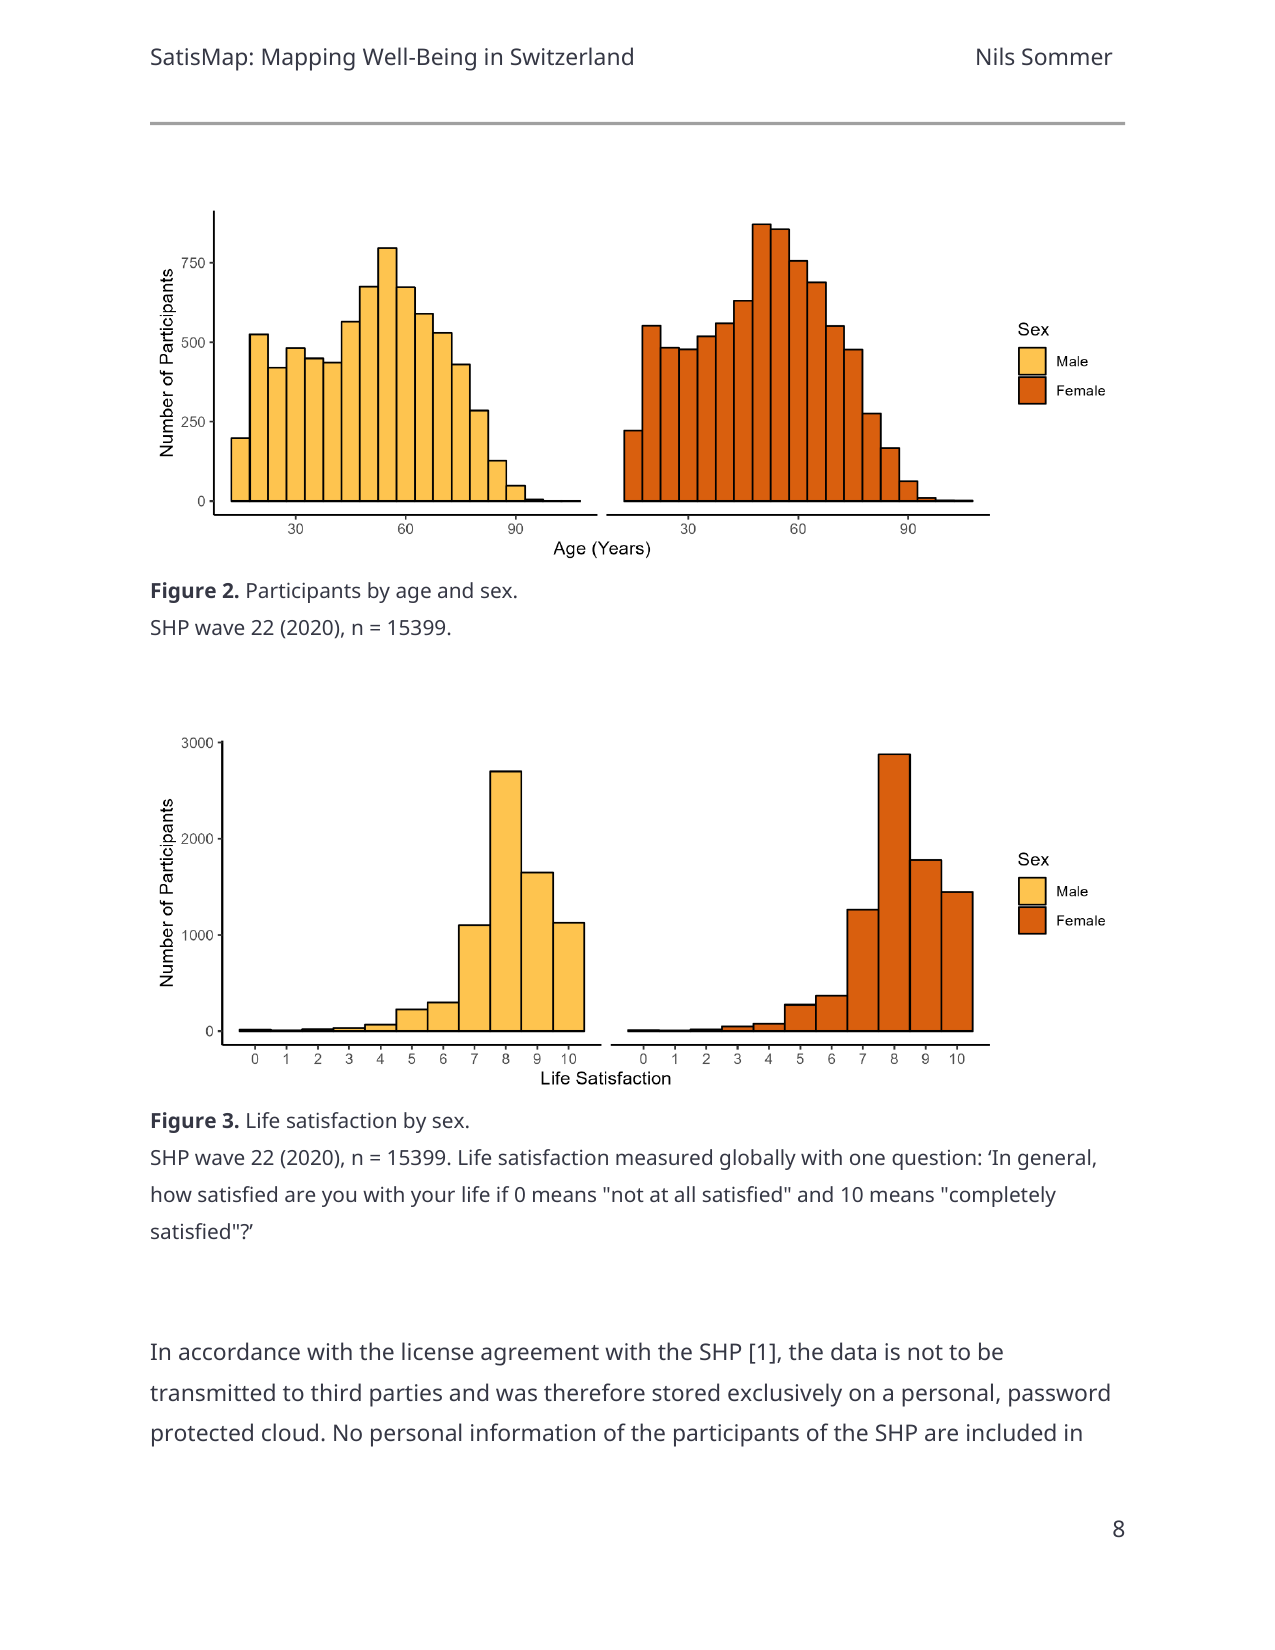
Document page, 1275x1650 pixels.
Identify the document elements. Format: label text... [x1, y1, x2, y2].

picture [150, 731, 1123, 1097]
text SHP wave 22 (2020), n = 15399. Life satisfaction measured globally with one question: ‘In general, how satisfied are you with your life if 0 means "not at all satisfied" and 10 means "completely satisfied"?’ [150, 1143, 1125, 1245]
text Figure 2. Participants by age and sex. [150, 576, 1125, 604]
text SHP wave 22 (2020), n = 15399. [150, 613, 1125, 641]
text Figure 3. Life satisfaction by sex. [150, 1106, 1125, 1134]
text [150, 1336, 1125, 1448]
picture [150, 201, 1123, 567]
